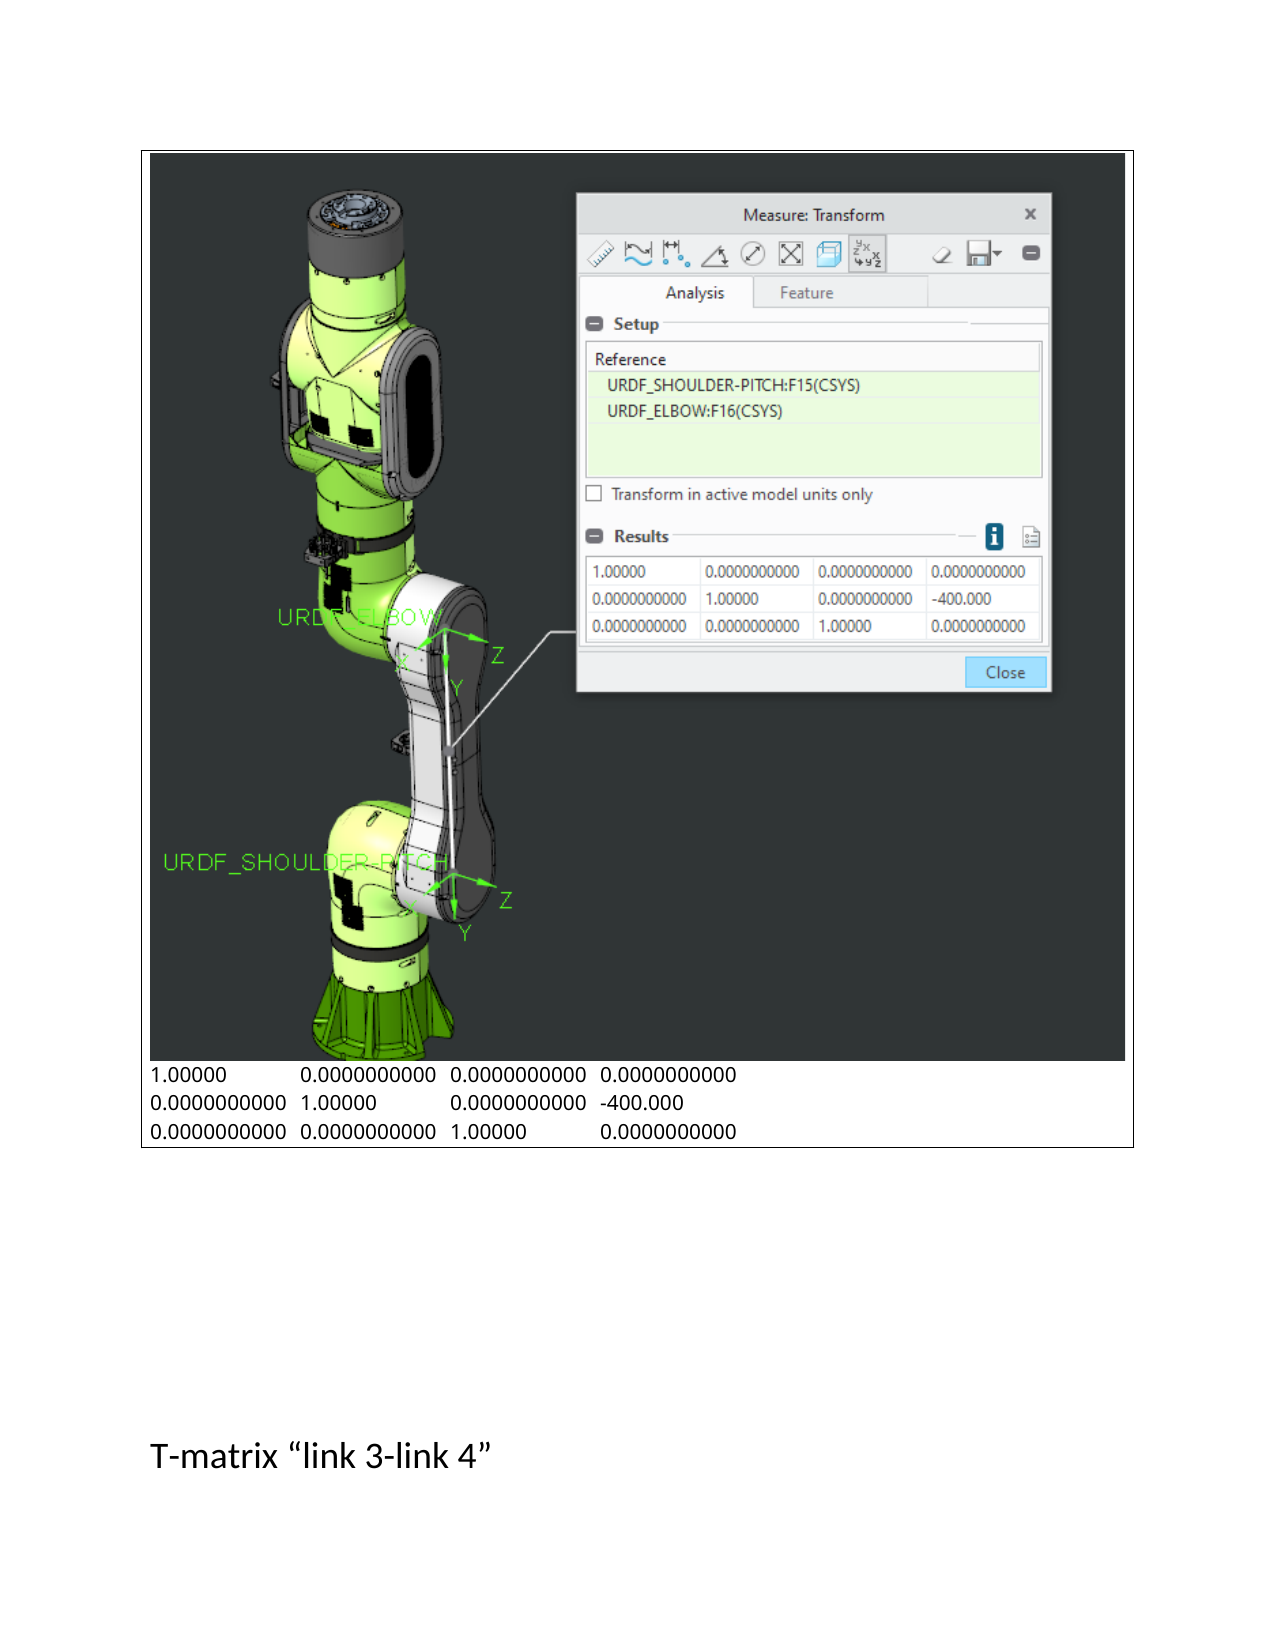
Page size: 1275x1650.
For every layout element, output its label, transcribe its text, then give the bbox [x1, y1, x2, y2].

text 0.0000000000 1.00000 0.0000000000 -400.000 [150, 1088, 1125, 1114]
text 1.00000 0.0000000000 0.0000000000 0.0000000000 [142, 151, 1133, 1088]
text 0.0000000000 0.0000000000 1.00000 0.0000000000 [142, 1114, 1133, 1147]
text T-matrix “link 3-link 4” [150, 1432, 1125, 1478]
